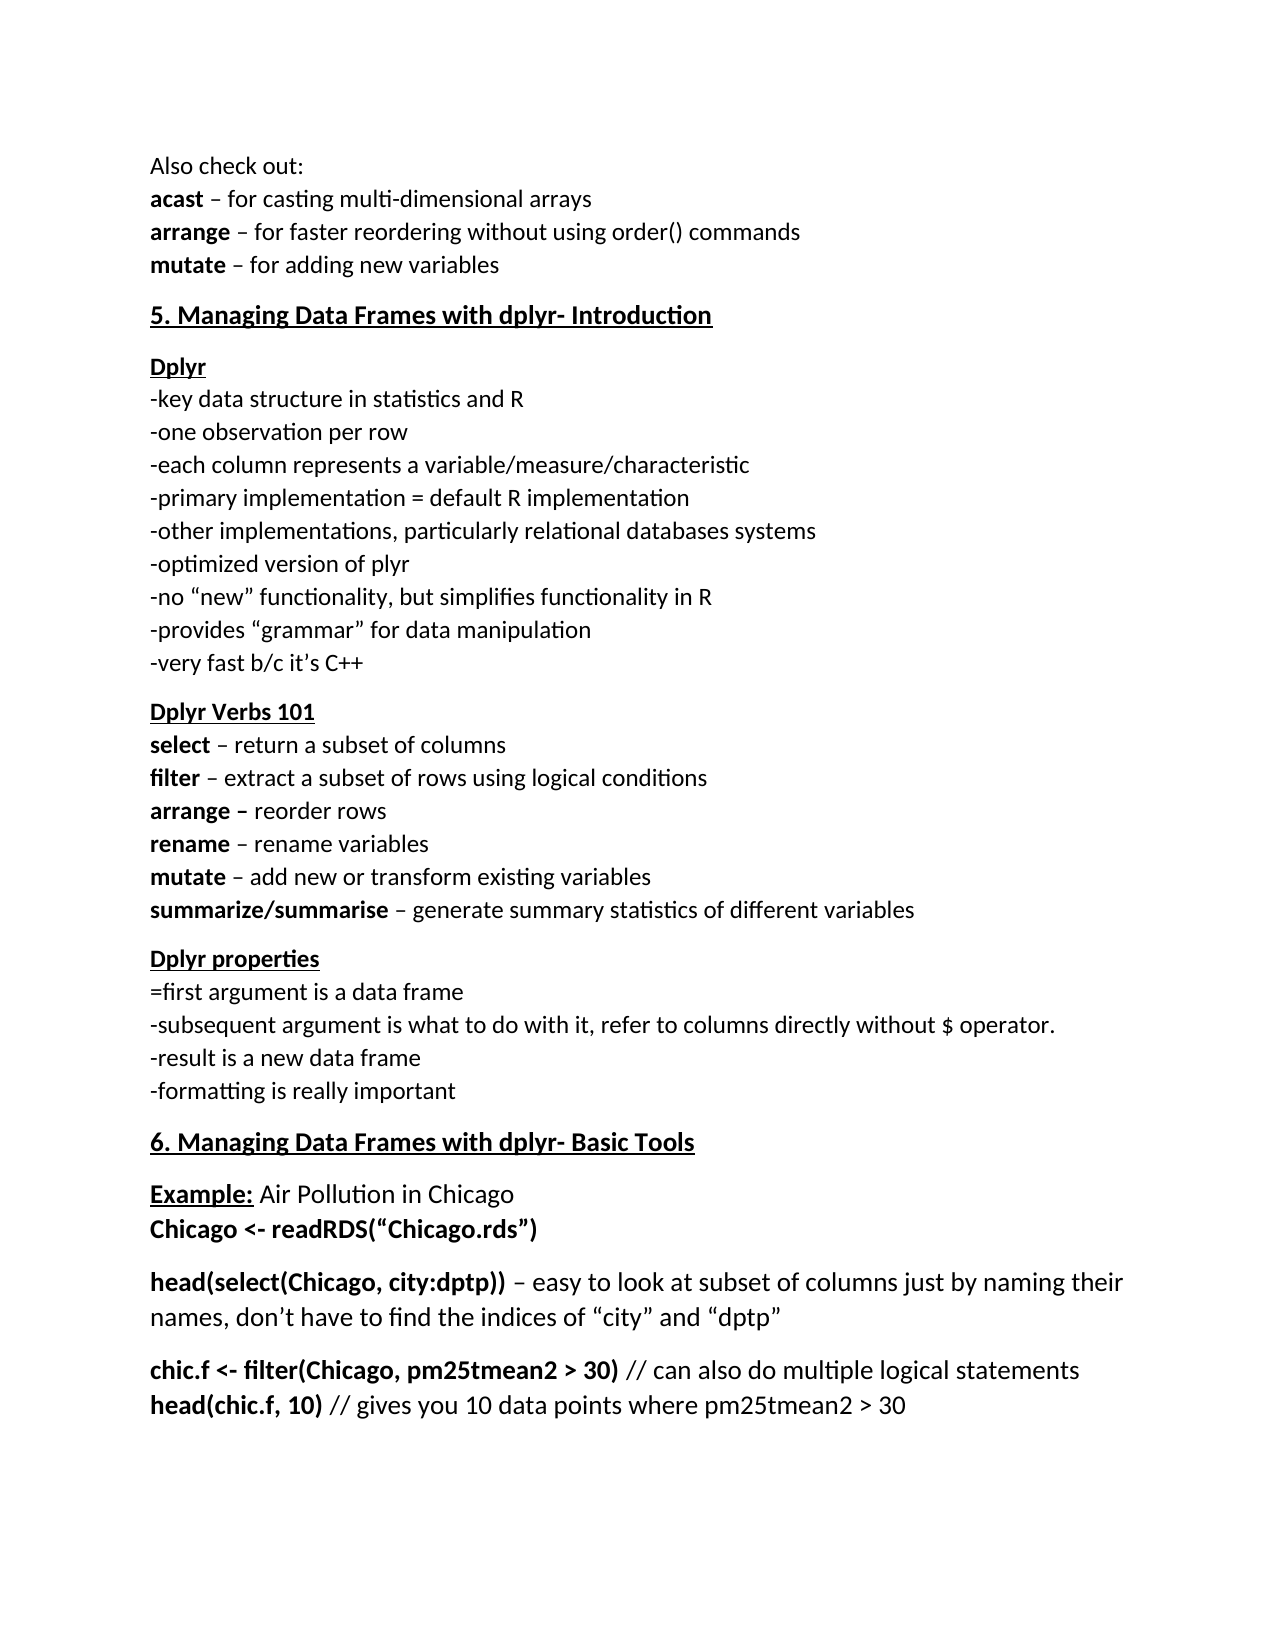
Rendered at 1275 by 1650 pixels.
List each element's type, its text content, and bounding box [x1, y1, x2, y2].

text Dplyr properties =first argument is a data frame -subsequent argument is what to do with it, refer to columns directly without $ operator. -result is a new data frame -formatting is really important [150, 943, 1125, 1106]
text head(select(Chicago, city:dptp)) – easy to look at subset of columns just by naming their names, don’t have to find the indices of “city” and “dptp” [150, 1265, 1125, 1334]
text Example: Air Pollution in Chicago Chicago <- readRDS(“Chicago.rds”) [150, 1177, 1125, 1246]
text Dplyr -key data structure in statistics and R -one observation per row -each column represents a variable/measure/characteristic -primary implementation = default R implementation -other implementations, particularly relational databases systems -optimized version of plyr -no “new” functionality, but simplifies functionality in R -provides “grammar” for data manipulation -very fast b/c it’s C++ [150, 351, 1125, 677]
text Dplyr Verbs 101 select – return a subset of columns filter – extract a subset of rows using logical conditions arrange – reorder rows rename – rename variables mutate – add new or transform existing variables summarize/summarise – generate summary statistics of different variables [150, 696, 1125, 924]
text chic.f <- filter(Chicago, pm25tmean2 > 30) // can also do multiple logical statements head(chic.f, 10) // gives you 10 data points where pm25tmean2 > 30 [150, 1353, 1125, 1422]
text Also check out: acast – for casting multi-dimensional arrays arrange – for faster reordering without using order() commands mutate – for adding new variables [150, 150, 1125, 279]
text 5. Managing Data Frames with dplyr- Introduction [150, 298, 1125, 331]
text 6. Managing Data Frames with dplyr- Basic Tools [150, 1125, 1125, 1158]
